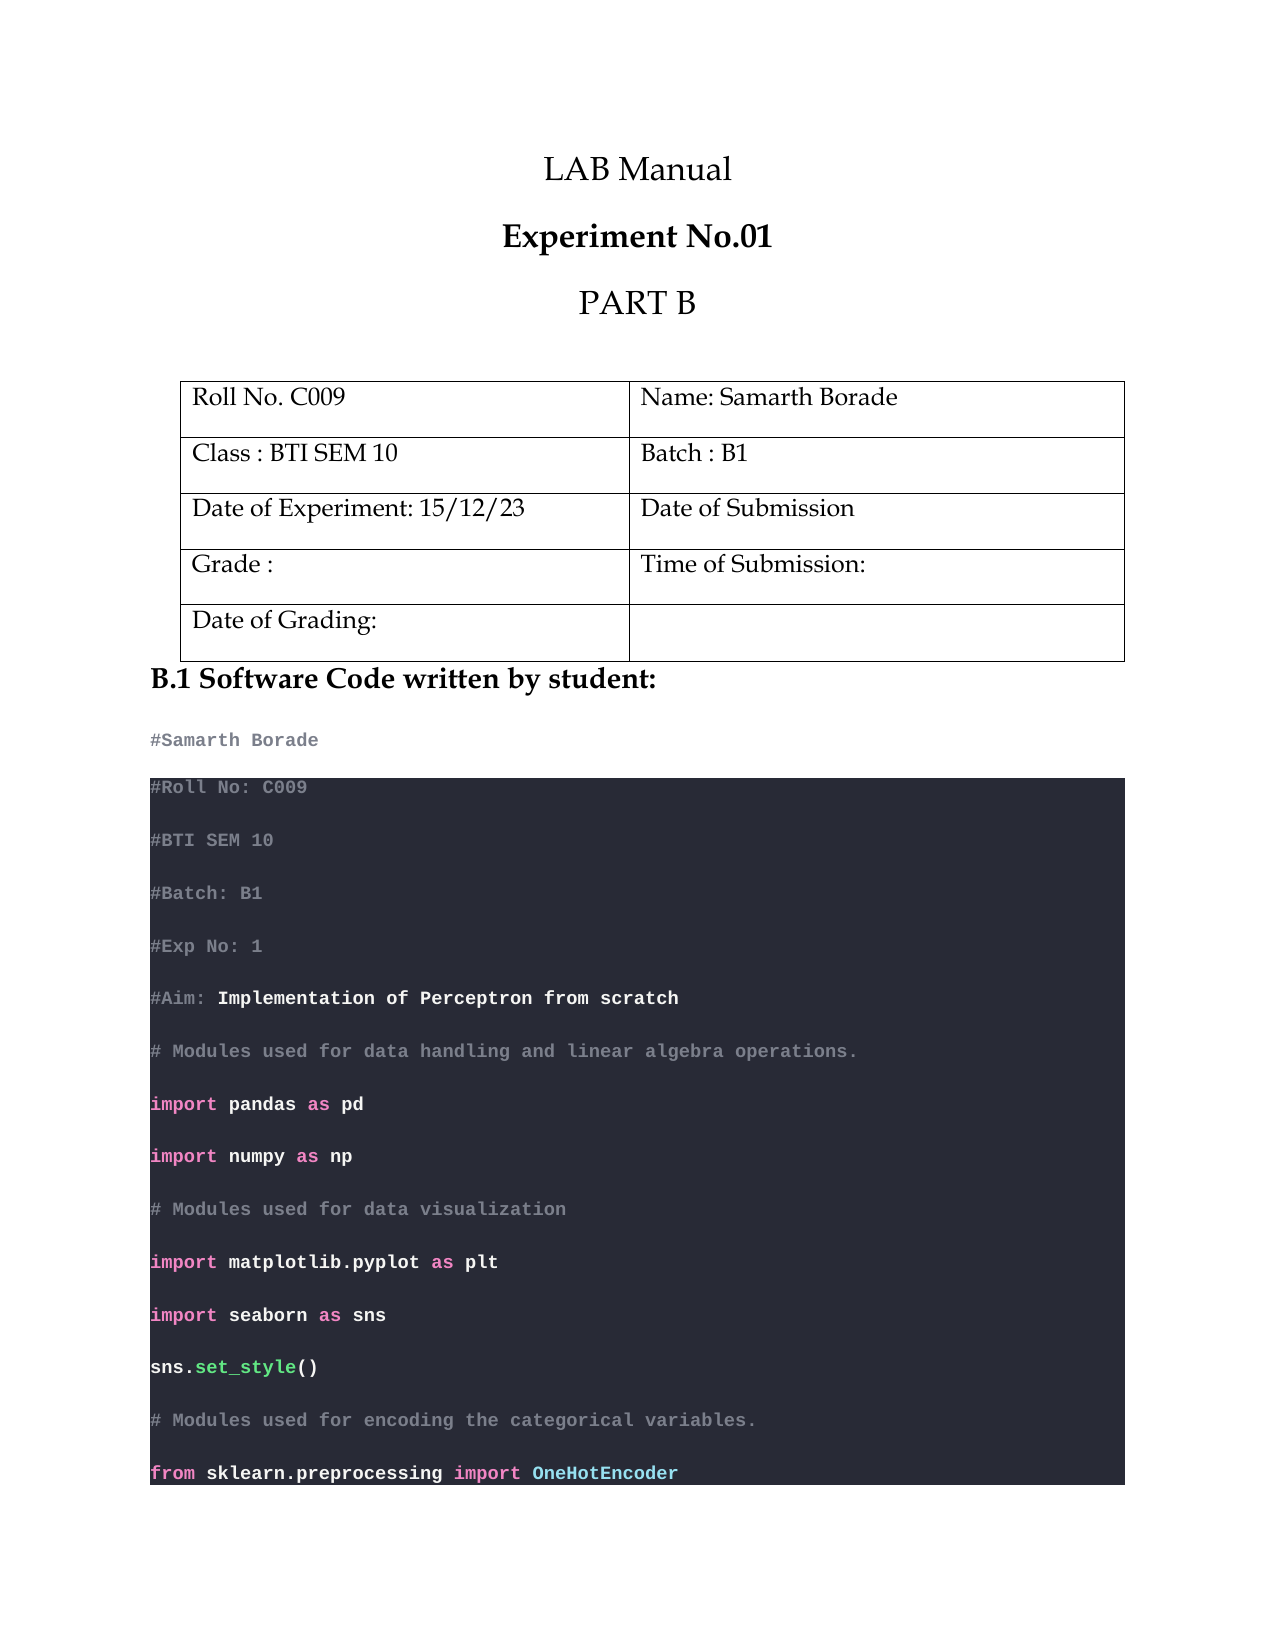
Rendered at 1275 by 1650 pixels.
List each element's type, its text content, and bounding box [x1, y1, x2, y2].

text import seaborn as sns [150, 1305, 1125, 1327]
text #Aim: Implementation of Perceptron from scratch [150, 989, 1125, 1010]
table_header Roll No. C009 [181, 382, 629, 437]
text import matplotlib.pyplot as plt [150, 1253, 1125, 1274]
text #Exp No: 1 [150, 936, 1125, 958]
text from sklearn.preprocessing import OneHotEncoder [150, 1463, 1125, 1485]
table_header Name: Samarth Borade [630, 382, 1124, 437]
text PART B [150, 284, 1125, 324]
text # Modules used for encoding the categorical variables. [150, 1411, 1125, 1432]
text #Roll No: C009 [150, 778, 1125, 799]
text import pandas as pd [150, 1094, 1125, 1116]
text import numpy as np [150, 1147, 1125, 1168]
text LAB Manual [150, 150, 1125, 190]
table_cell [630, 605, 1124, 661]
table_cell Class : BTI SEM 10 [181, 438, 629, 493]
text Experiment No.01 [150, 217, 1125, 257]
text B.1 Software Code written by student: [150, 662, 1125, 697]
text # Modules used for data visualization [150, 1200, 1125, 1221]
table_cell Date of Grading: [181, 605, 629, 661]
table_cell Batch : B1 [630, 438, 1124, 493]
text sns.set_style() [150, 1358, 1125, 1379]
table_cell Date of Submission [630, 494, 1124, 548]
text #Batch: B1 [150, 884, 1125, 905]
table_cell Date of Experiment: 15/12/23 [181, 494, 629, 548]
table_cell Time of Submission: [630, 550, 1124, 604]
text # Modules used for data handling and linear algebra operations. [150, 1042, 1125, 1063]
table_cell Grade : [181, 550, 629, 604]
text ​​#Samarth Borade [150, 723, 1125, 753]
text #BTI SEM 10 [150, 831, 1125, 852]
